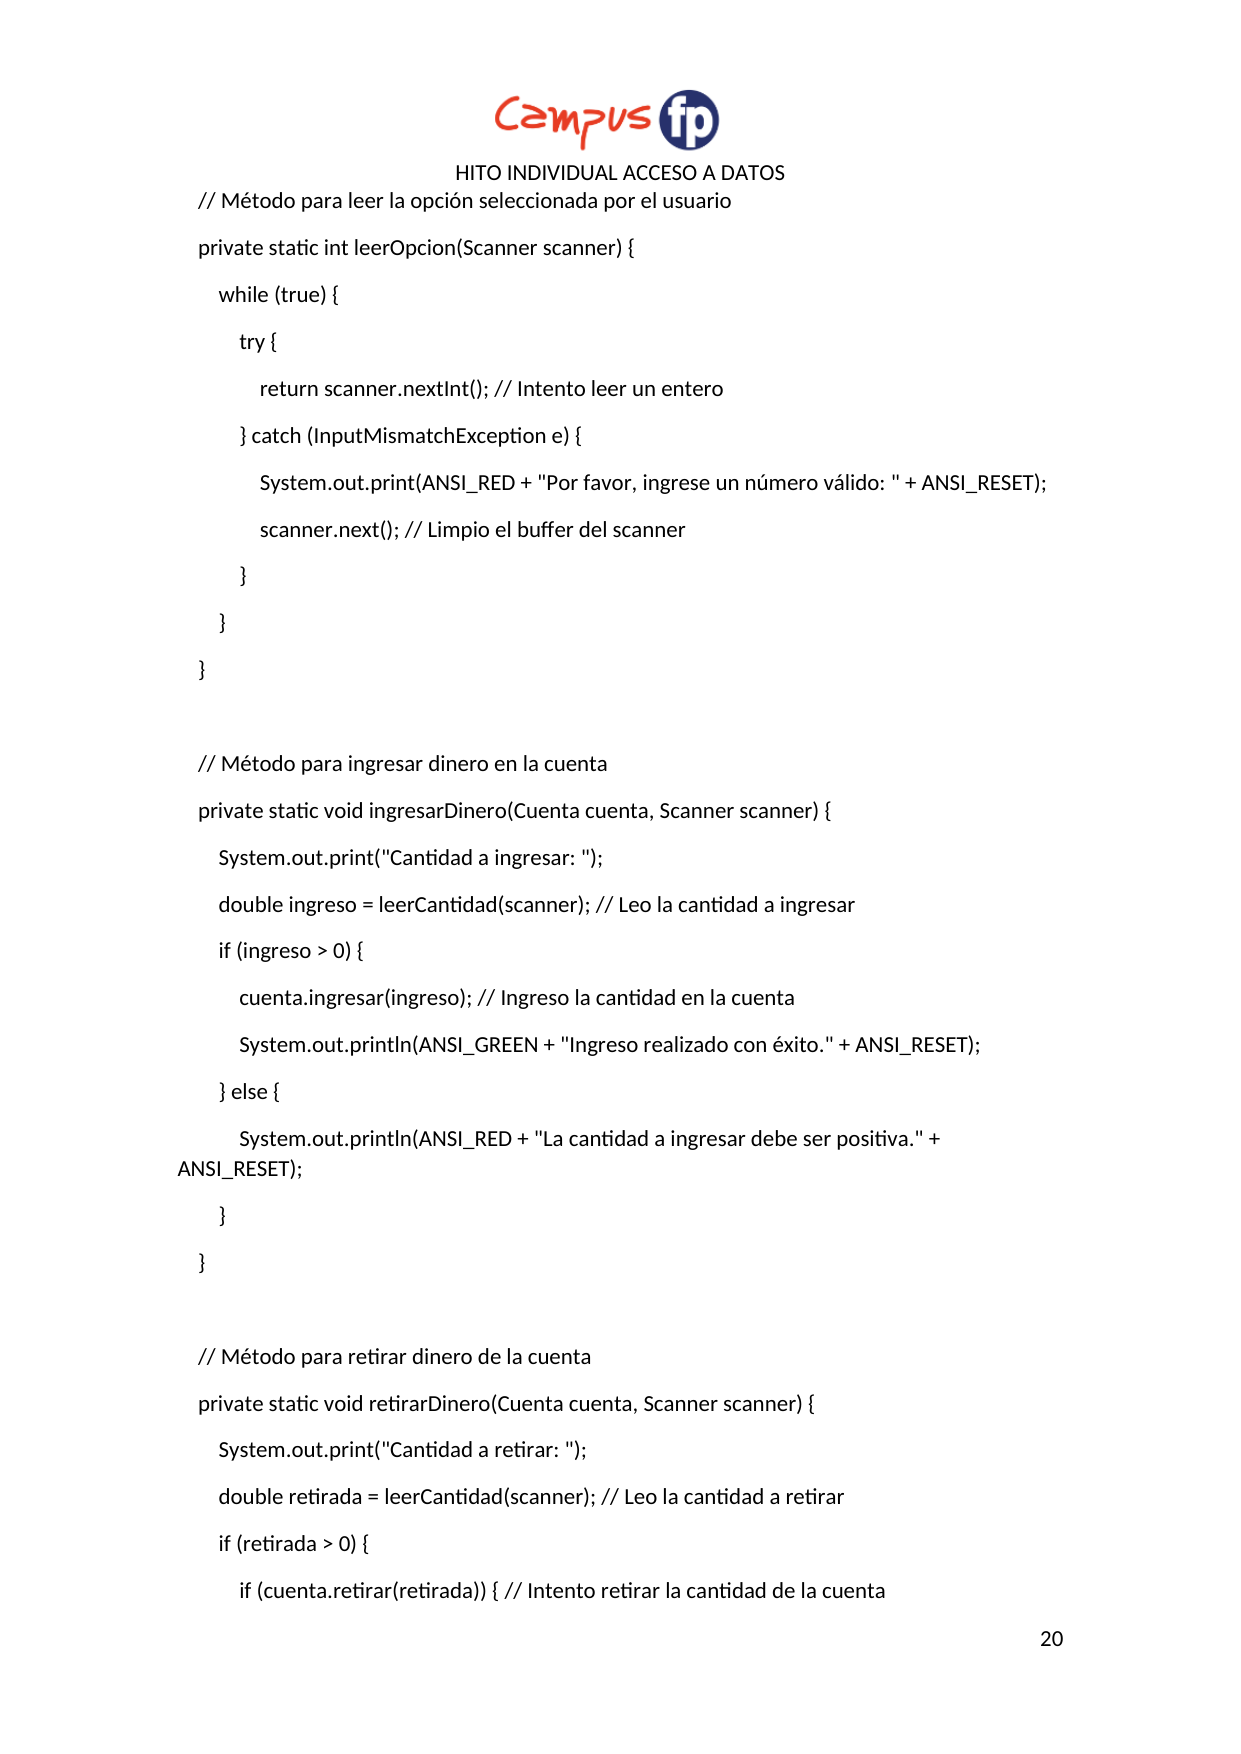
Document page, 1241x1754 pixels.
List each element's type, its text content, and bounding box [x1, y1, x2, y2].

text if (retirada > 0) { [177, 1529, 1063, 1557]
text // Método para ingresar dinero en la cuenta [177, 749, 1063, 777]
text System.out.print(ANSI_RED + "Por favor, ingrese un número válido: " + ANSI_RESET); [177, 468, 1063, 496]
text } else { [177, 1077, 1063, 1105]
text } [177, 1201, 1063, 1229]
text cuenta.ingresar(ingreso); // Ingreso la cantidad en la cuenta [177, 983, 1063, 1011]
text } [177, 1248, 1063, 1276]
text while (true) { [177, 280, 1063, 308]
text // Método para leer la opción seleccionada por el usuario [177, 187, 1063, 214]
text System.out.print("Cantidad a ingresar: "); [177, 843, 1063, 871]
text } [177, 562, 1063, 589]
text try { [177, 327, 1063, 355]
text } catch (InputMismatchException e) { [177, 421, 1063, 449]
text // Método para retirar dinero de la cuenta [177, 1342, 1063, 1370]
text private static int leerOpcion(Scanner scanner) { [177, 233, 1063, 261]
text double retirada = leerCantidad(scanner); // Leo la cantidad a retirar [177, 1482, 1063, 1510]
text if (ingreso > 0) { [177, 937, 1063, 964]
text private static void retirarDinero(Cuenta cuenta, Scanner scanner) { [177, 1389, 1063, 1417]
text private static void ingresarDinero(Cuenta cuenta, Scanner scanner) { [177, 796, 1063, 824]
text return scanner.nextInt(); // Intento leer un entero [177, 374, 1063, 402]
text System.out.println(ANSI_RED + "La cantidad a ingresar debe ser positiva." + ANSI_RESET); [177, 1124, 1063, 1182]
picture [408, 73, 832, 159]
text System.out.println(ANSI_GREEN + "Ingreso realizado con éxito." + ANSI_RESET); [177, 1030, 1063, 1058]
text } [177, 655, 1063, 683]
text double ingreso = leerCantidad(scanner); // Leo la cantidad a ingresar [177, 890, 1063, 918]
text } [177, 608, 1063, 636]
text scanner.next(); // Limpio el buffer del scanner [177, 515, 1063, 543]
text System.out.print("Cantidad a retirar: "); [177, 1436, 1063, 1463]
text if (cuenta.retirar(retirada)) { // Intento retirar la cantidad de la cuenta [177, 1576, 1063, 1604]
